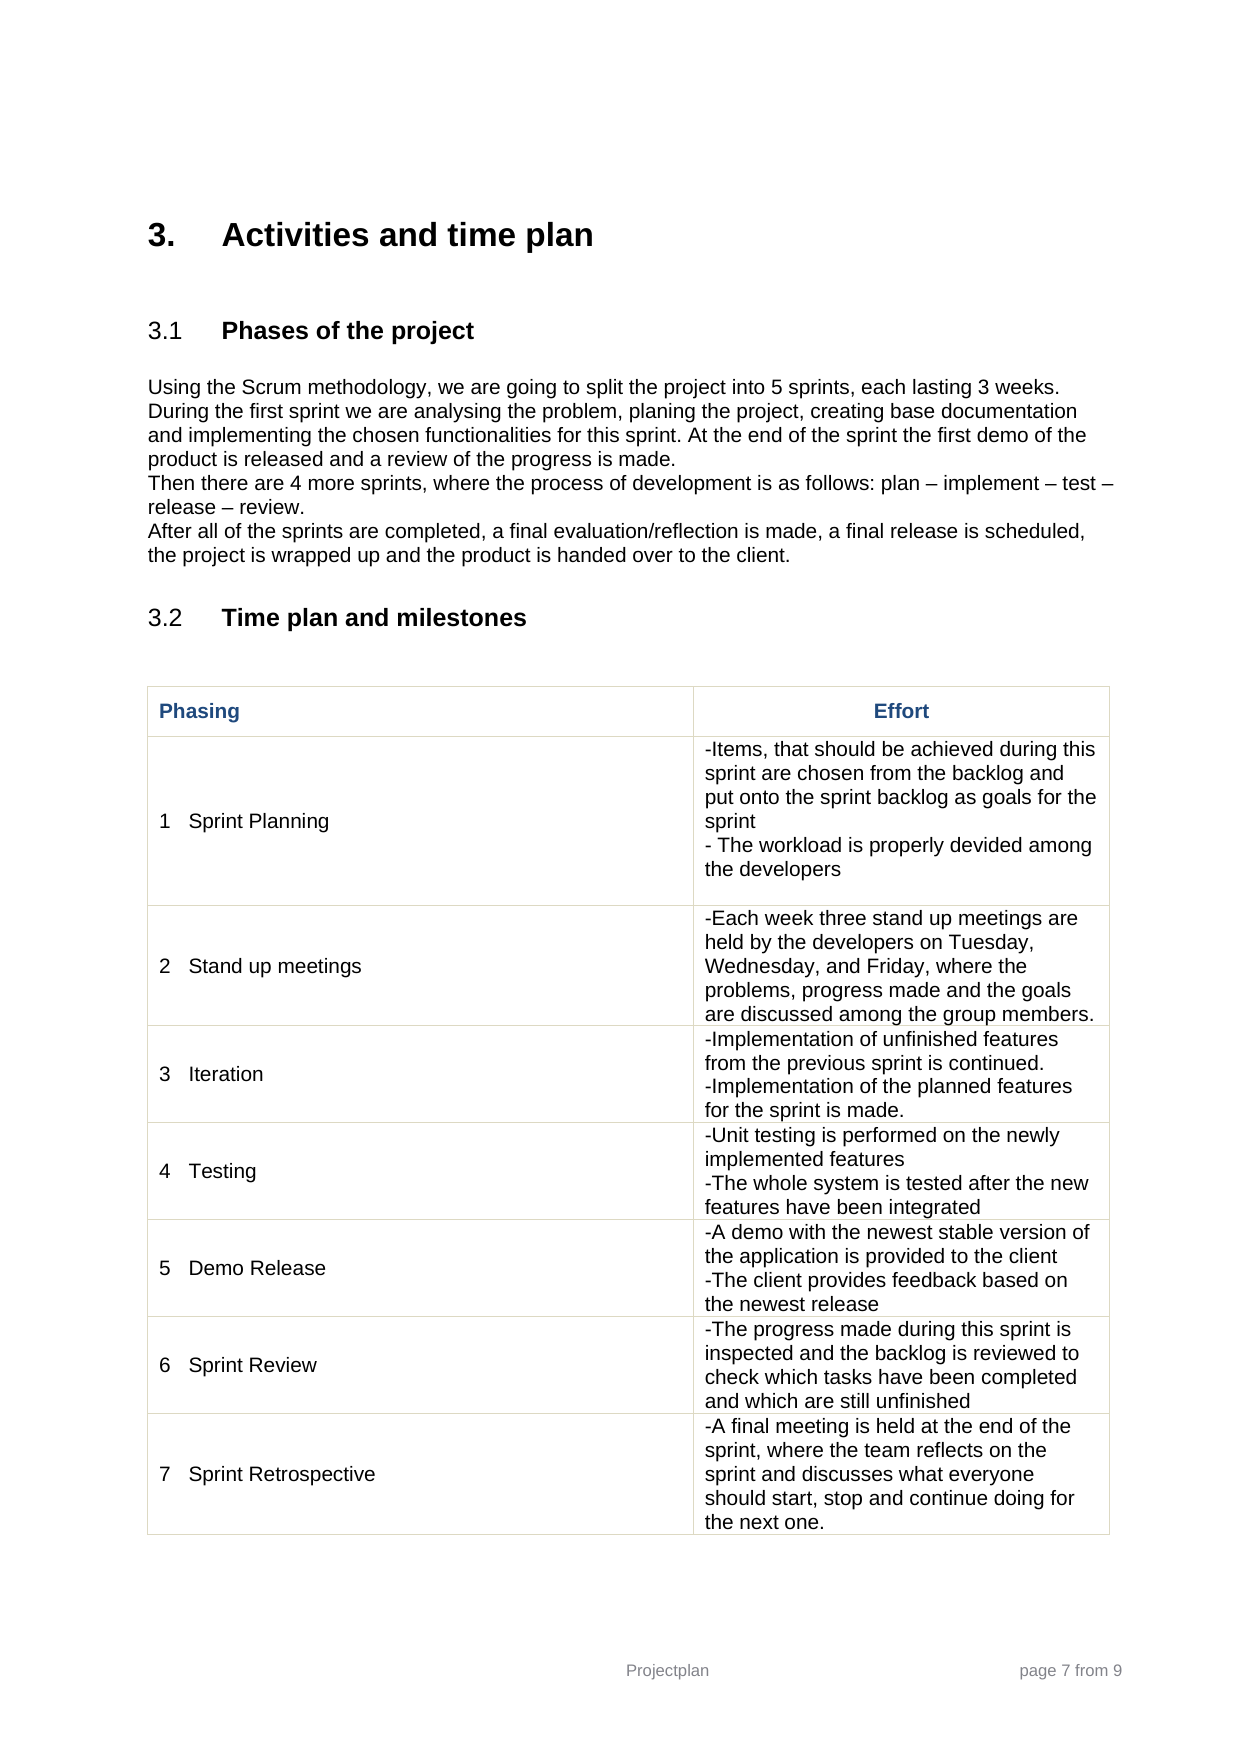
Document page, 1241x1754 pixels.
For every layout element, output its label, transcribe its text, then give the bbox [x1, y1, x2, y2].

table_cell -Implementation of unfinished features from the previous sprint is continued. -Implementation of the planned features for the sprint is made. [694, 1026, 1109, 1122]
text After all of the sprints are completed, a final evaluation/reflection is made, a final release is scheduled, the project is wrapped up and the product is handed over to the client. [148, 518, 1117, 566]
table_cell -Each week three stand up meetings are held by the developers on Tuesday, Wednesday, and Friday, where the problems, progress made and the goals are discussed among the group members. [694, 906, 1109, 1025]
table_header Effort [694, 687, 1109, 736]
subtitle Time plan and milestones [148, 603, 1117, 632]
table_header Phasing [148, 687, 693, 736]
text Then there are 4 more sprints, where the process of development is as follows: plan – implement – test – release – review. [148, 471, 1117, 518]
table_cell Testing [148, 1123, 693, 1219]
table_cell -Items, that should be achieved during this sprint are chosen from the backlog and put onto the sprint backlog as goals for the sprint - The workload is properly devided among the developers [694, 737, 1109, 904]
table_cell -Unit testing is performed on the newly implemented features -The whole system is tested after the new features have been integrated [694, 1123, 1109, 1219]
table_cell Iteration [148, 1026, 693, 1122]
table_cell Sprint Planning [148, 737, 693, 904]
table_cell Demo Release [148, 1220, 693, 1316]
table_cell -A demo with the newest stable version of the application is provided to the client -The client provides feedback based on the newest release [694, 1220, 1109, 1316]
table_cell -A final meeting is held at the end of the sprint, where the team reflects on the sprint and discusses what everyone should start, stop and continue doing for the next one. [694, 1414, 1109, 1534]
text During the first sprint we are analysing the problem, planing the project, creating base documentation and implementing the chosen functionalities for this sprint. At the end of the sprint the first demo of the product is released and a review of the progress is made. [148, 399, 1117, 471]
subtitle Activities and time plan [148, 215, 1117, 254]
subtitle Phases of the project [148, 316, 1117, 344]
table_cell Sprint Review [148, 1317, 693, 1413]
text Using the Scrum methodology, we are going to split the project into 5 sprints, each lasting 3 weeks. [148, 375, 1117, 399]
table_cell Sprint Retrospective [148, 1414, 693, 1534]
table_cell Stand up meetings [148, 906, 693, 1025]
table_cell -The progress made during this sprint is inspected and the backlog is reviewed to check which tasks have been completed and which are still unfinished [694, 1317, 1109, 1413]
